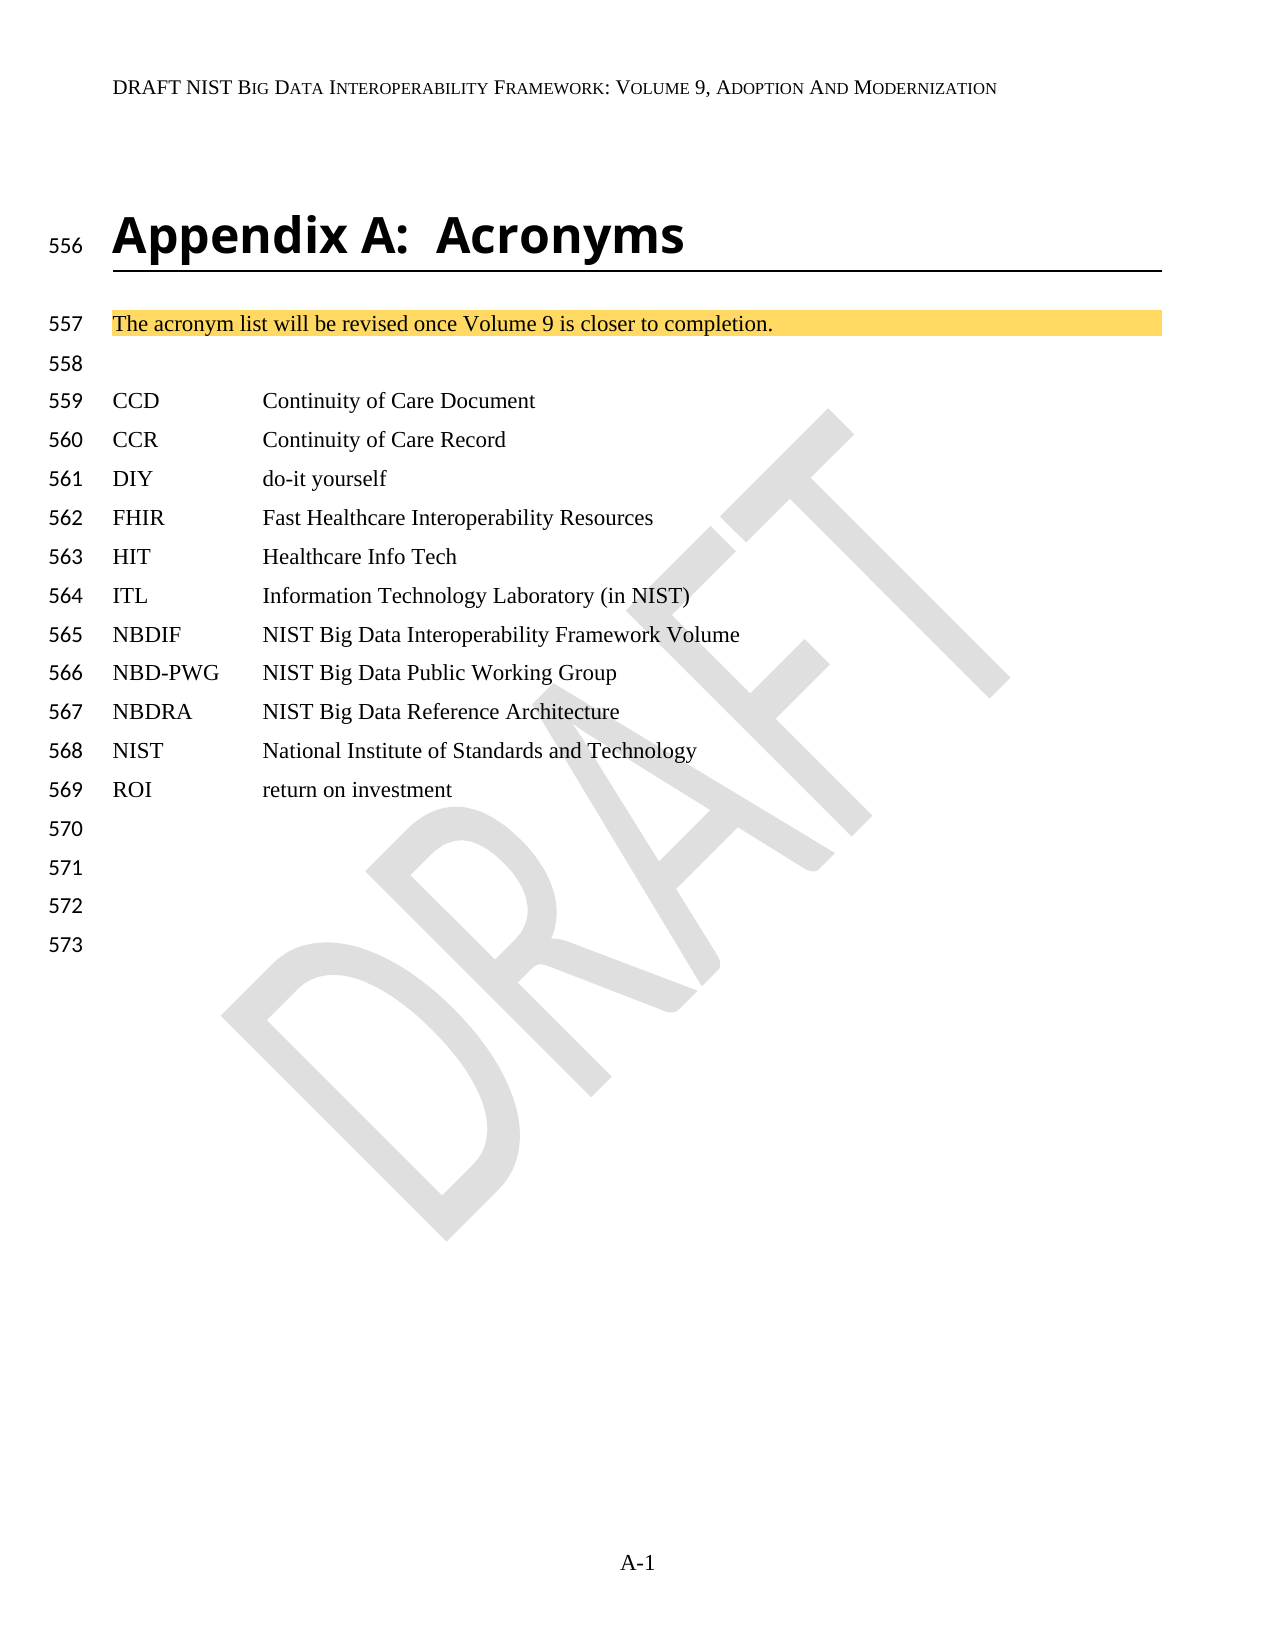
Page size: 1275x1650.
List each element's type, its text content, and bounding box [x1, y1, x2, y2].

text ITL Information Technology Laboratory (in NIST) [112, 582, 1162, 608]
text Acronyms [112, 200, 1162, 272]
text NIST National Institute of Standards and Technology [112, 737, 1162, 763]
text NBDIF NIST Big Data Interoperability Framework Volume [112, 621, 1162, 647]
text HIT Healthcare Info Tech [112, 543, 1162, 569]
text The acronym list will be revised once Volume 9 is closer to completion. [112, 310, 1162, 336]
text CCR Continuity of Care Record [112, 426, 1162, 453]
text CCD Continuity of Care Document [112, 387, 1162, 414]
text FHIR Fast Healthcare Interoperability Resources [112, 504, 1162, 530]
text DIY do-it yourself [112, 465, 1162, 492]
text NBD-PWG NIST Big Data Public Working Group [112, 659, 1162, 686]
text NBDRA NIST Big Data Reference Architecture [112, 698, 1162, 725]
text ROI return on investment [112, 776, 1162, 802]
